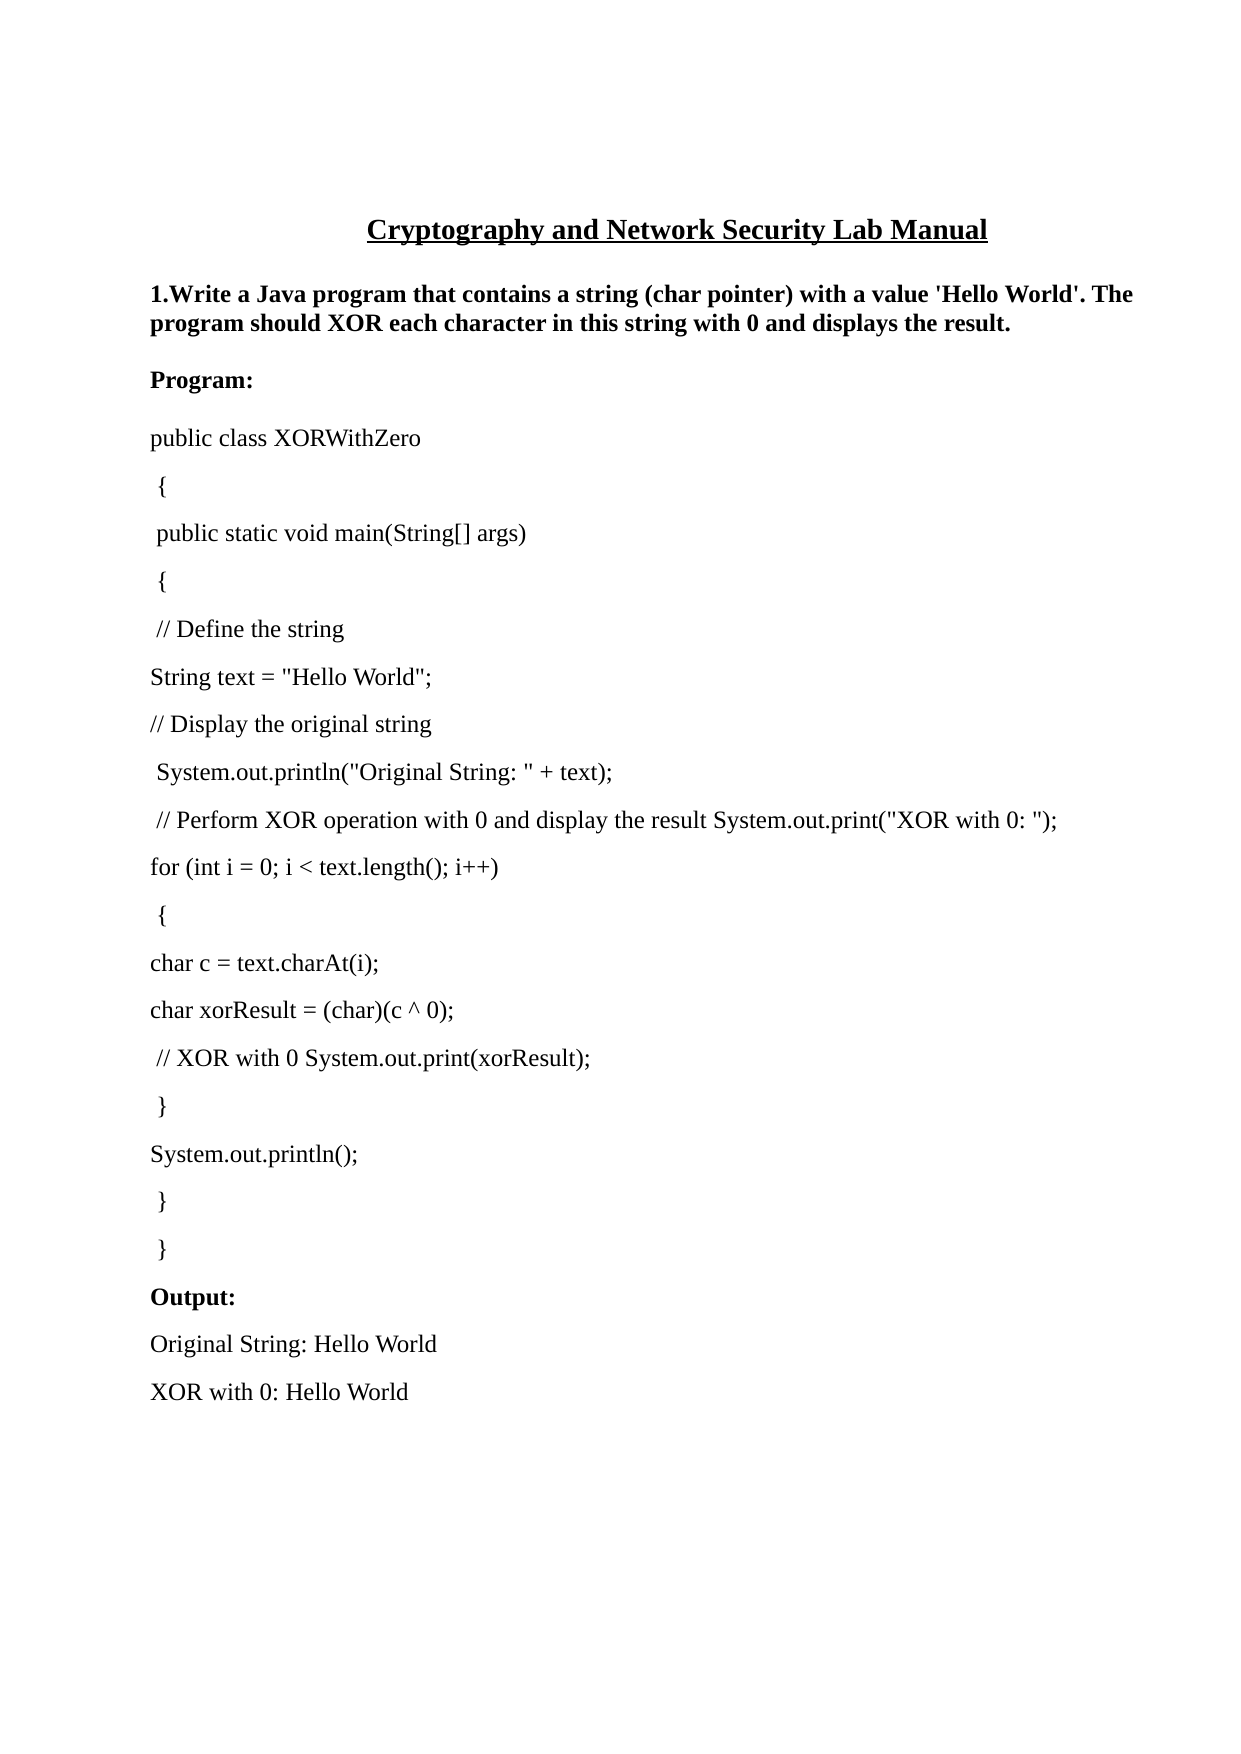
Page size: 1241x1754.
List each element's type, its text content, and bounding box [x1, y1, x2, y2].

text Cryptography and Network Security Lab Manual [150, 212, 1204, 246]
text String text = "Hello World"; [150, 662, 1204, 690]
text } [150, 1186, 1204, 1215]
text for (int i = 0; i < text.length(); i++) [150, 852, 1204, 881]
text System.out.println("Original String: " + text); [150, 757, 1204, 786]
text Original String: Hello World [150, 1329, 1204, 1358]
text { [150, 566, 1204, 595]
text { [150, 471, 1204, 499]
text Program: [150, 366, 1204, 394]
text { [150, 900, 1204, 929]
text System.out.println(); [150, 1139, 1204, 1167]
text 1.Write a Java program that contains a string (char pointer) with a value 'Hello World'. The program should XOR each character in this string with 0 and displays the result. [150, 279, 1204, 337]
text XOR with 0: Hello World [150, 1377, 1204, 1406]
text } [150, 1234, 1204, 1263]
text char c = text.charAt(i); [150, 948, 1204, 977]
text } [150, 1091, 1204, 1120]
text Output: [150, 1282, 1204, 1311]
text public static void main(String[] args) [150, 518, 1204, 547]
text // Define the string [150, 614, 1204, 643]
text // Display the original string [150, 709, 1204, 738]
text char xorResult = (char)(c ^ 0); [150, 996, 1204, 1024]
text // Perform XOR operation with 0 and display the result System.out.print("XOR with 0: "); [150, 805, 1204, 833]
text public class XORWithZero [150, 423, 1204, 452]
text // XOR with 0 System.out.print(xorResult); [150, 1043, 1204, 1072]
